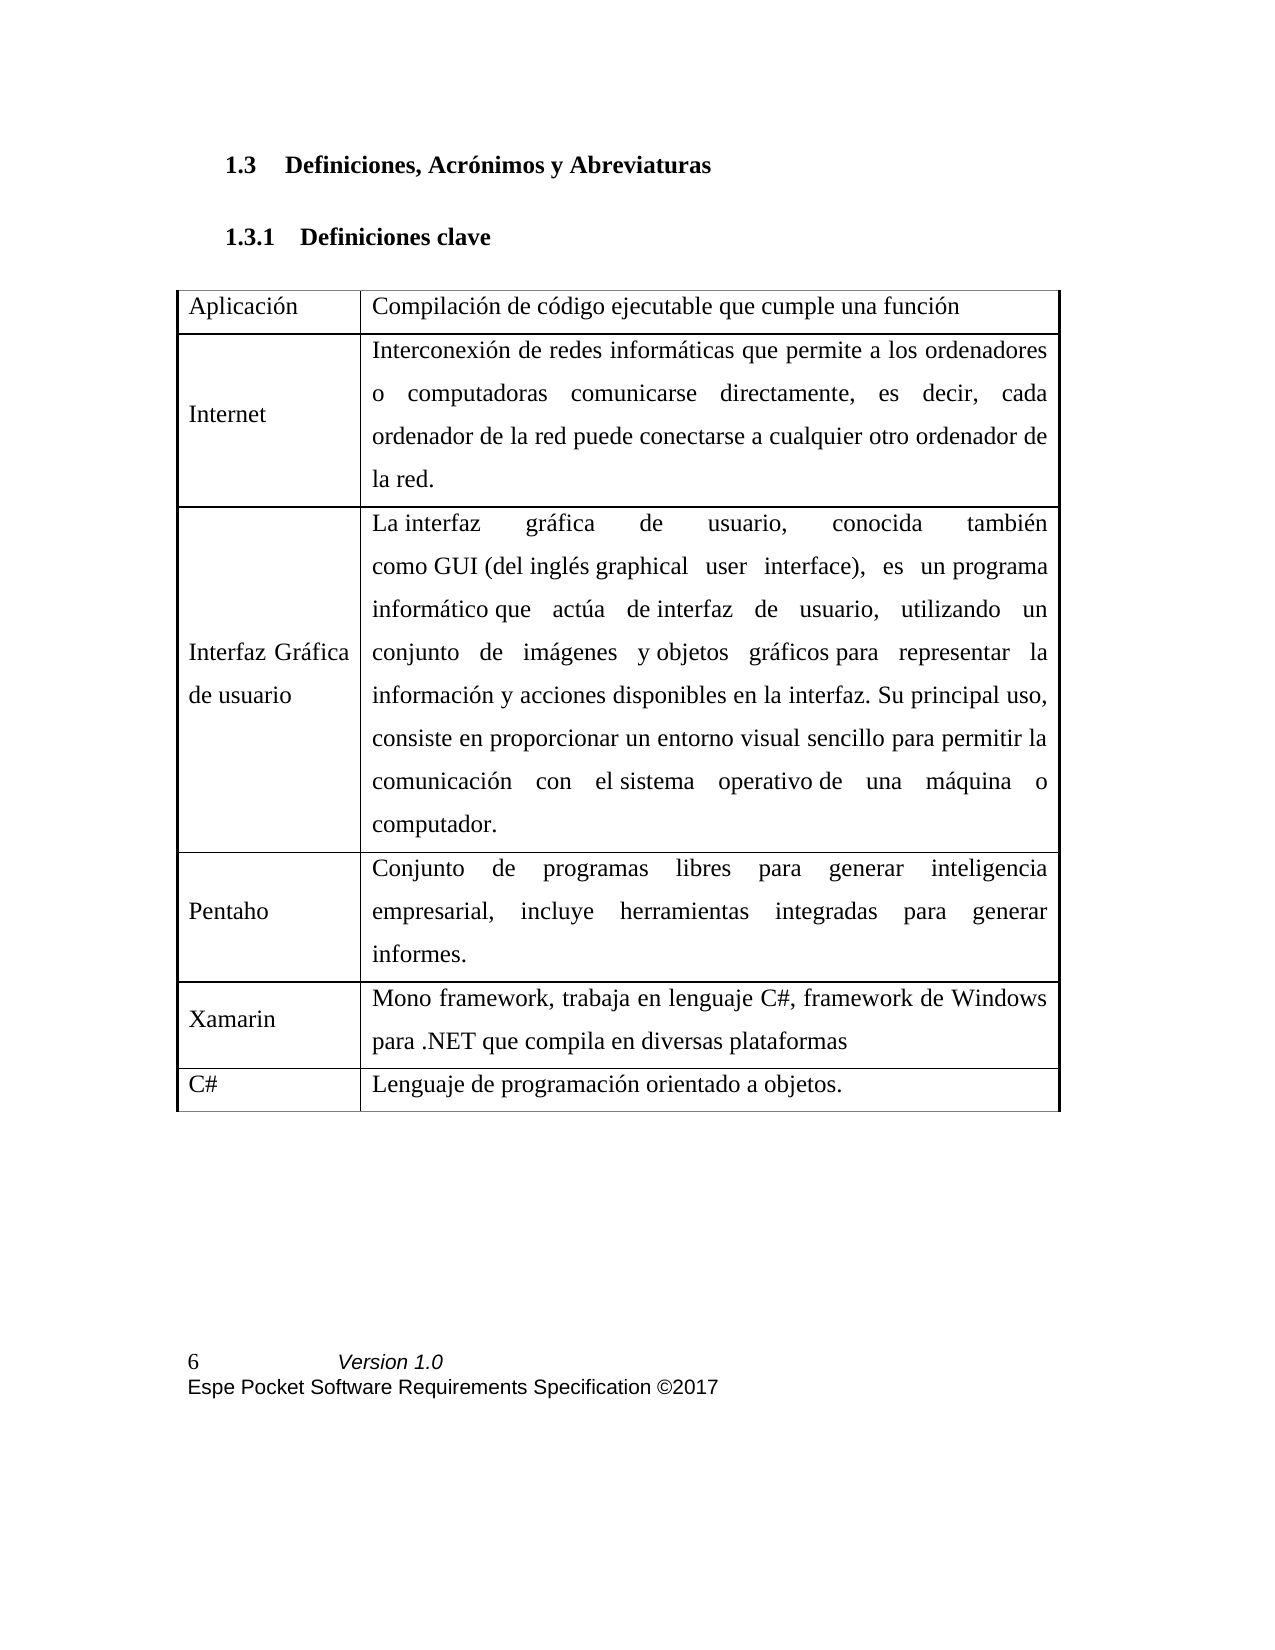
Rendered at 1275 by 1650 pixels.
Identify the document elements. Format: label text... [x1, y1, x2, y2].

table_cell Xamarin [179, 983, 360, 1068]
table_cell Interfaz Gráfica de usuario [179, 508, 360, 851]
table_cell Mono framework, trabaja en lenguaje C#, framework de Windows para .NET que compila en diversas plataformas [361, 983, 1058, 1068]
table_header Aplicación [179, 291, 360, 333]
table_cell La interfaz gráfica de usuario, conocida también como GUI (del inglés graphical user interface), es un programa informático que actúa de interfaz de usuario, utilizando un conjunto de imágenes y objetos gráficos para representar la información y acciones disponibles en la interfaz. Su principal uso, consiste en proporcionar un entorno visual sencillo para permitir la comunicación con el sistema operativo de una máquina o computador. [361, 508, 1058, 851]
table_cell Pentaho [179, 853, 360, 981]
table_cell C# [179, 1069, 360, 1111]
table_cell Interconexión de redes informáticas que permite a los ordenadores o computadoras comunicarse directamente, es decir, cada ordenador de la red puede conectarse a cualquier otro ordenador de la red. [361, 335, 1058, 506]
subtitle Definiciones clave [225, 222, 1087, 251]
table_header Compilación de código ejecutable que cumple una función [361, 291, 1058, 333]
table_cell Internet [179, 335, 360, 506]
table_cell Conjunto de programas libres para generar inteligencia empresarial, incluye herramientas integradas para generar informes. [361, 853, 1058, 981]
table_cell Lenguaje de programación orientado a objetos. [361, 1069, 1058, 1111]
subtitle Definiciones, Acrónimos y Abreviaturas [225, 150, 1087, 179]
